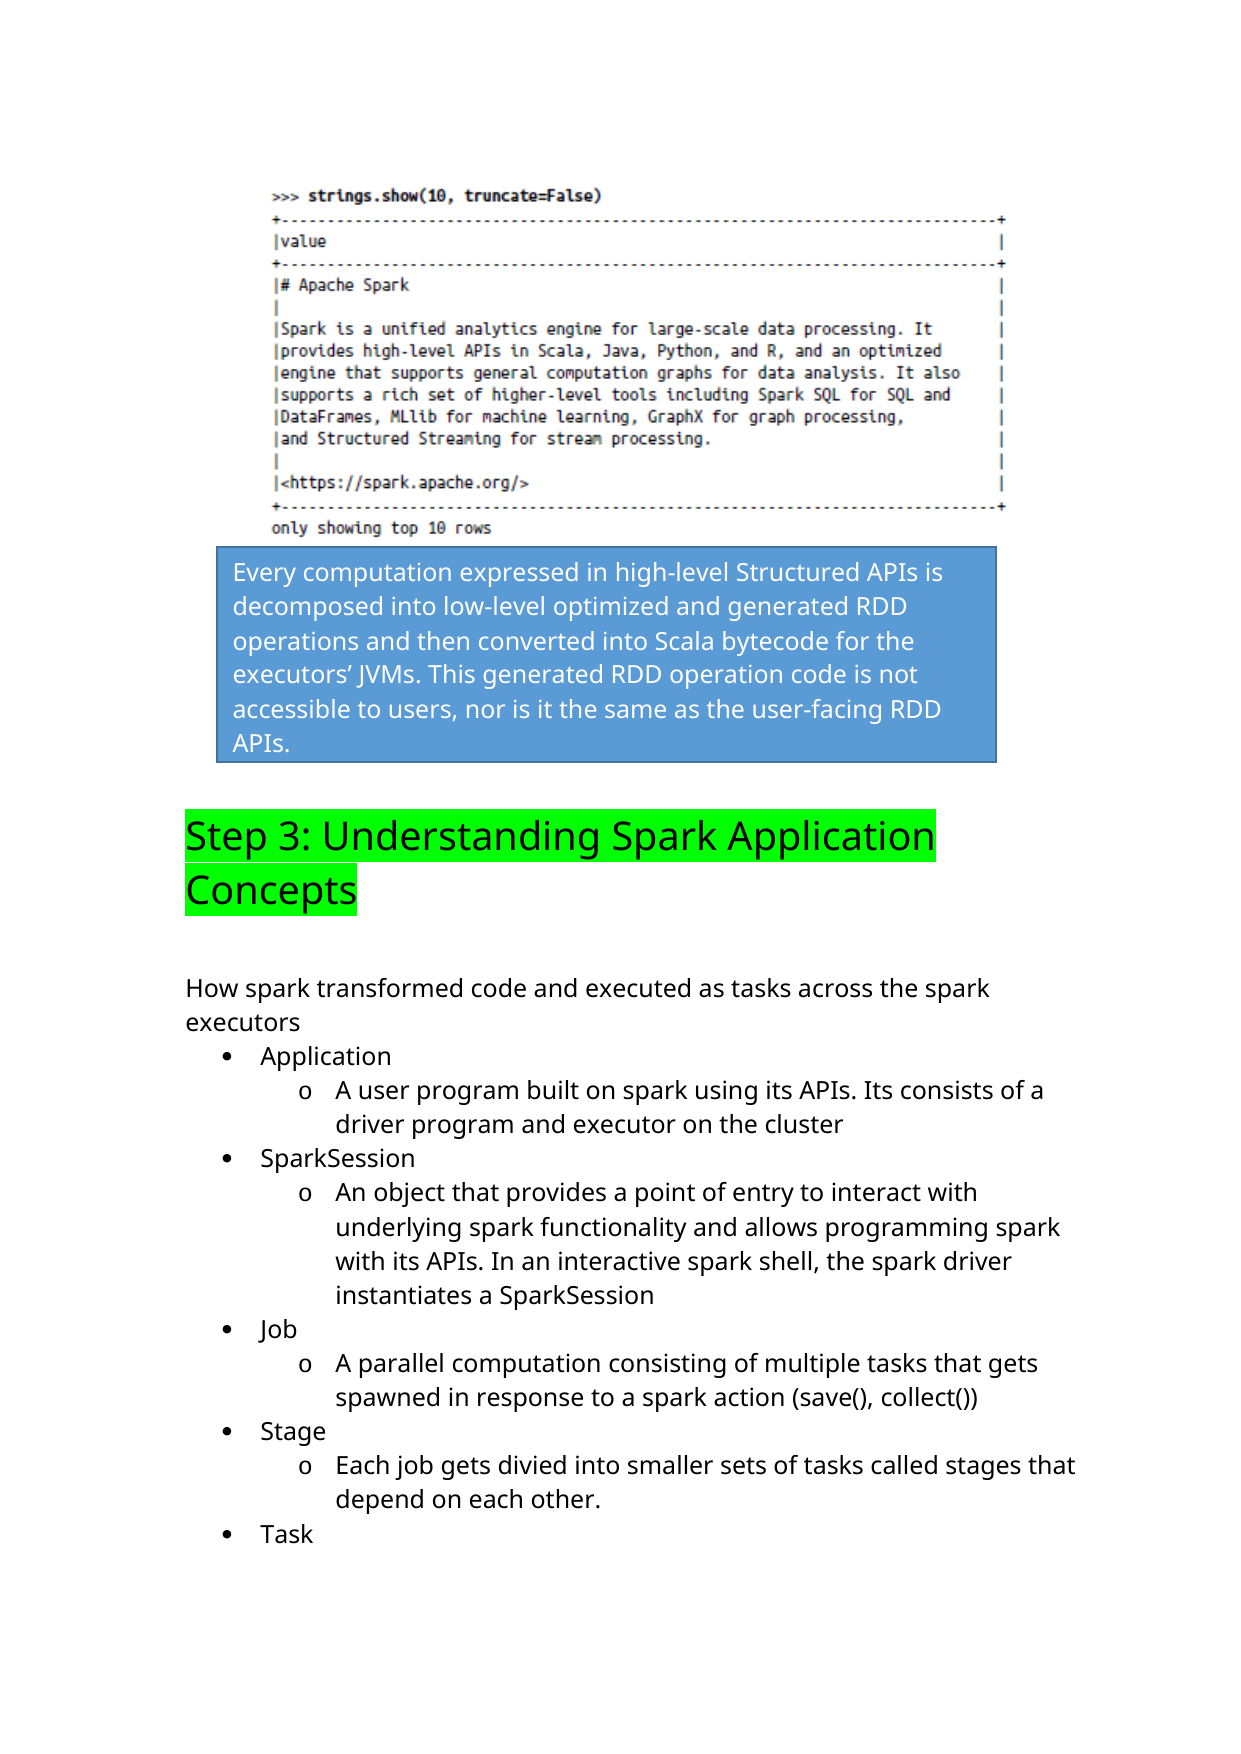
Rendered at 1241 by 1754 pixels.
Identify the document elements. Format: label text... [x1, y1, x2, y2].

list Task [223, 1516, 1093, 1550]
list Each job gets divied into smaller sets of tasks called stages that depend on each other. [298, 1448, 1093, 1516]
list An object that provides a point of entry to interact with underlying spark functionality and allows programming spark with its APIs. In an interactive spark shell, the spark driver instantiates a SparkSession [298, 1175, 1093, 1311]
list A parallel computation consisting of multiple tasks that gets spawned in response to a spark action (save(), collect()) [298, 1346, 1093, 1414]
text How spark transformed code and executed as tasks across the spark executors [185, 970, 1093, 1038]
list Application [223, 1038, 1093, 1073]
picture [200, 147, 1078, 639]
list A user program built on spark using its APIs. Its consists of a driver program and executor on the cluster [298, 1073, 1093, 1141]
list Stage [223, 1414, 1093, 1448]
list SparkSession [223, 1141, 1093, 1175]
list Job [223, 1311, 1093, 1346]
text Step 3: Understanding Spark Application Concepts [185, 808, 1093, 916]
